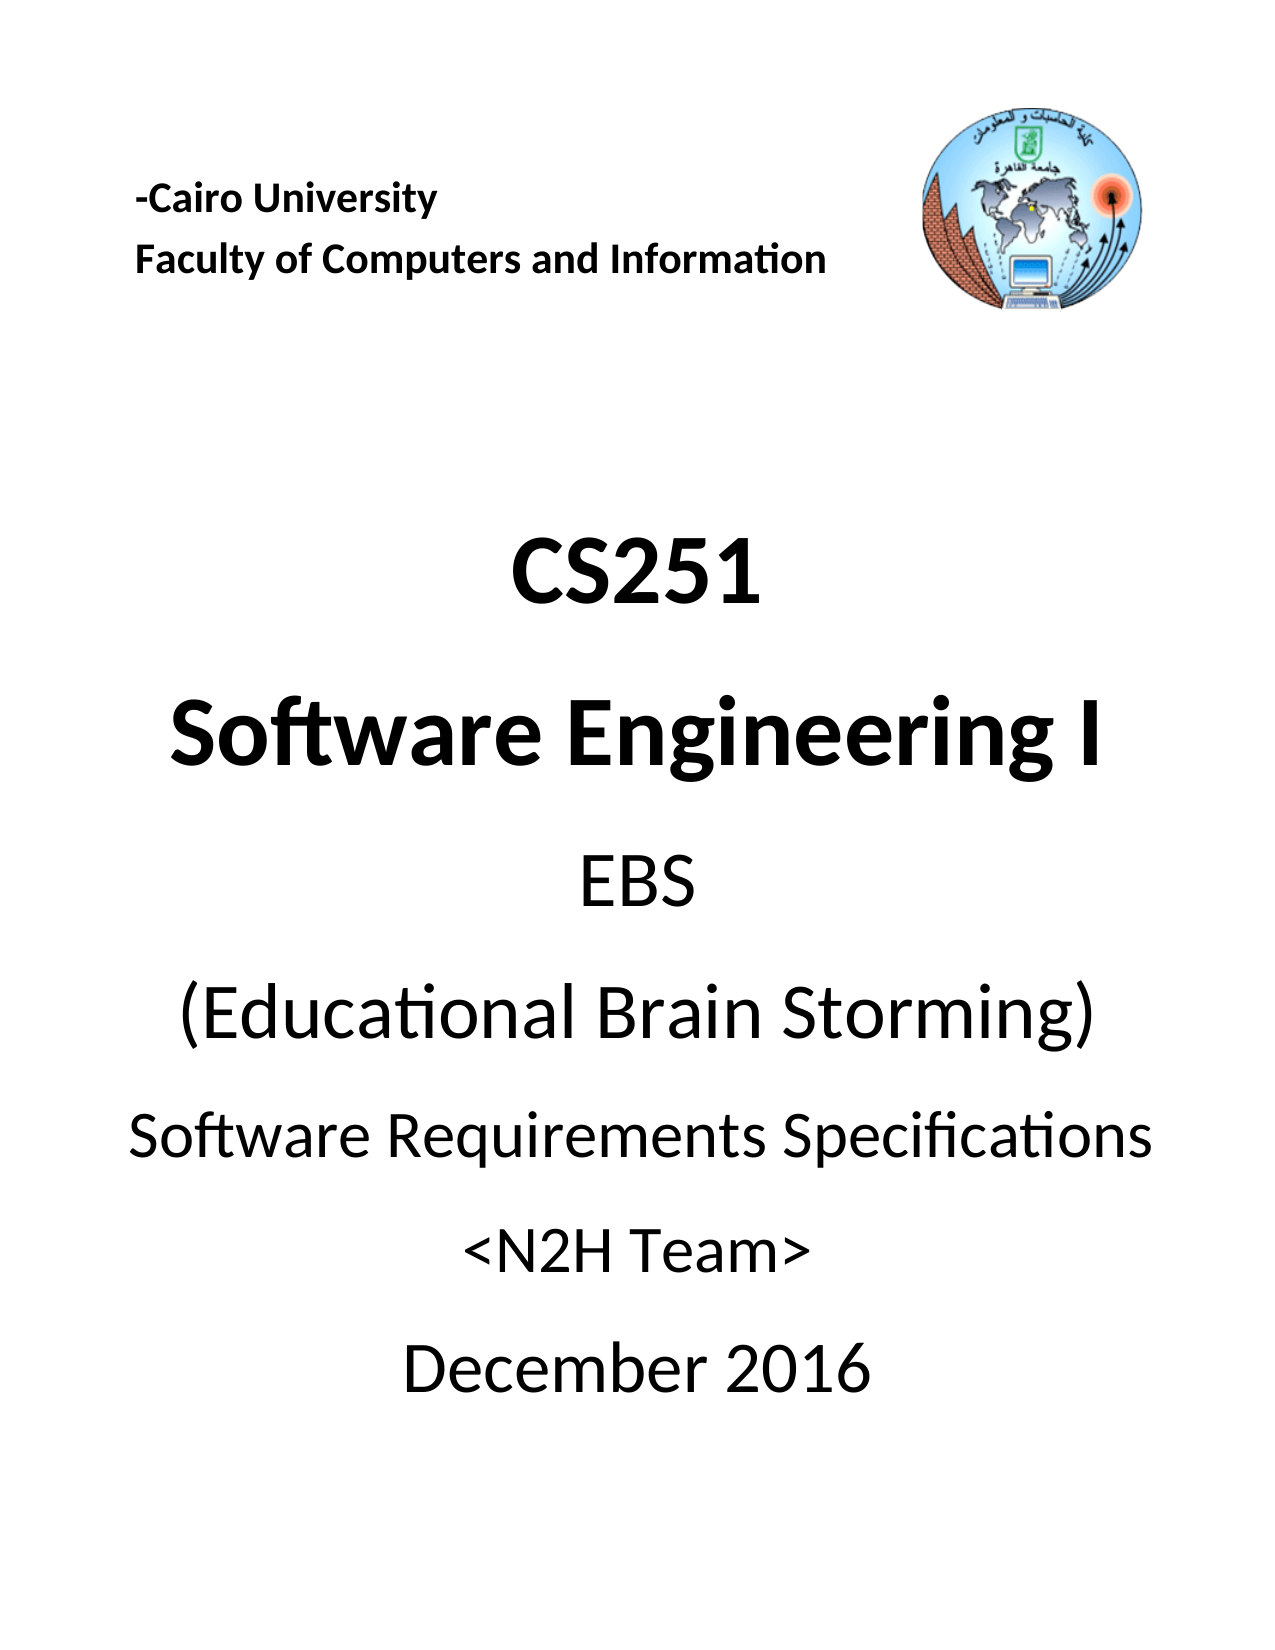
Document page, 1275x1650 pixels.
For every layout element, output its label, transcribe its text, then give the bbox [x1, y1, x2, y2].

text EBS [135, 829, 1140, 926]
text Software Requirements Specifications [116, 1093, 1166, 1174]
text December 2016 [135, 1322, 1140, 1411]
text Software Engineering I [135, 668, 1140, 790]
picture [922, 108, 1145, 315]
text <N2H Team> [135, 1207, 1140, 1289]
text (Educational Brain Storming) [135, 961, 1140, 1058]
text CS251 [135, 507, 1140, 629]
subtitle -Cairo University Faculty of Computers and Information [135, 170, 830, 285]
